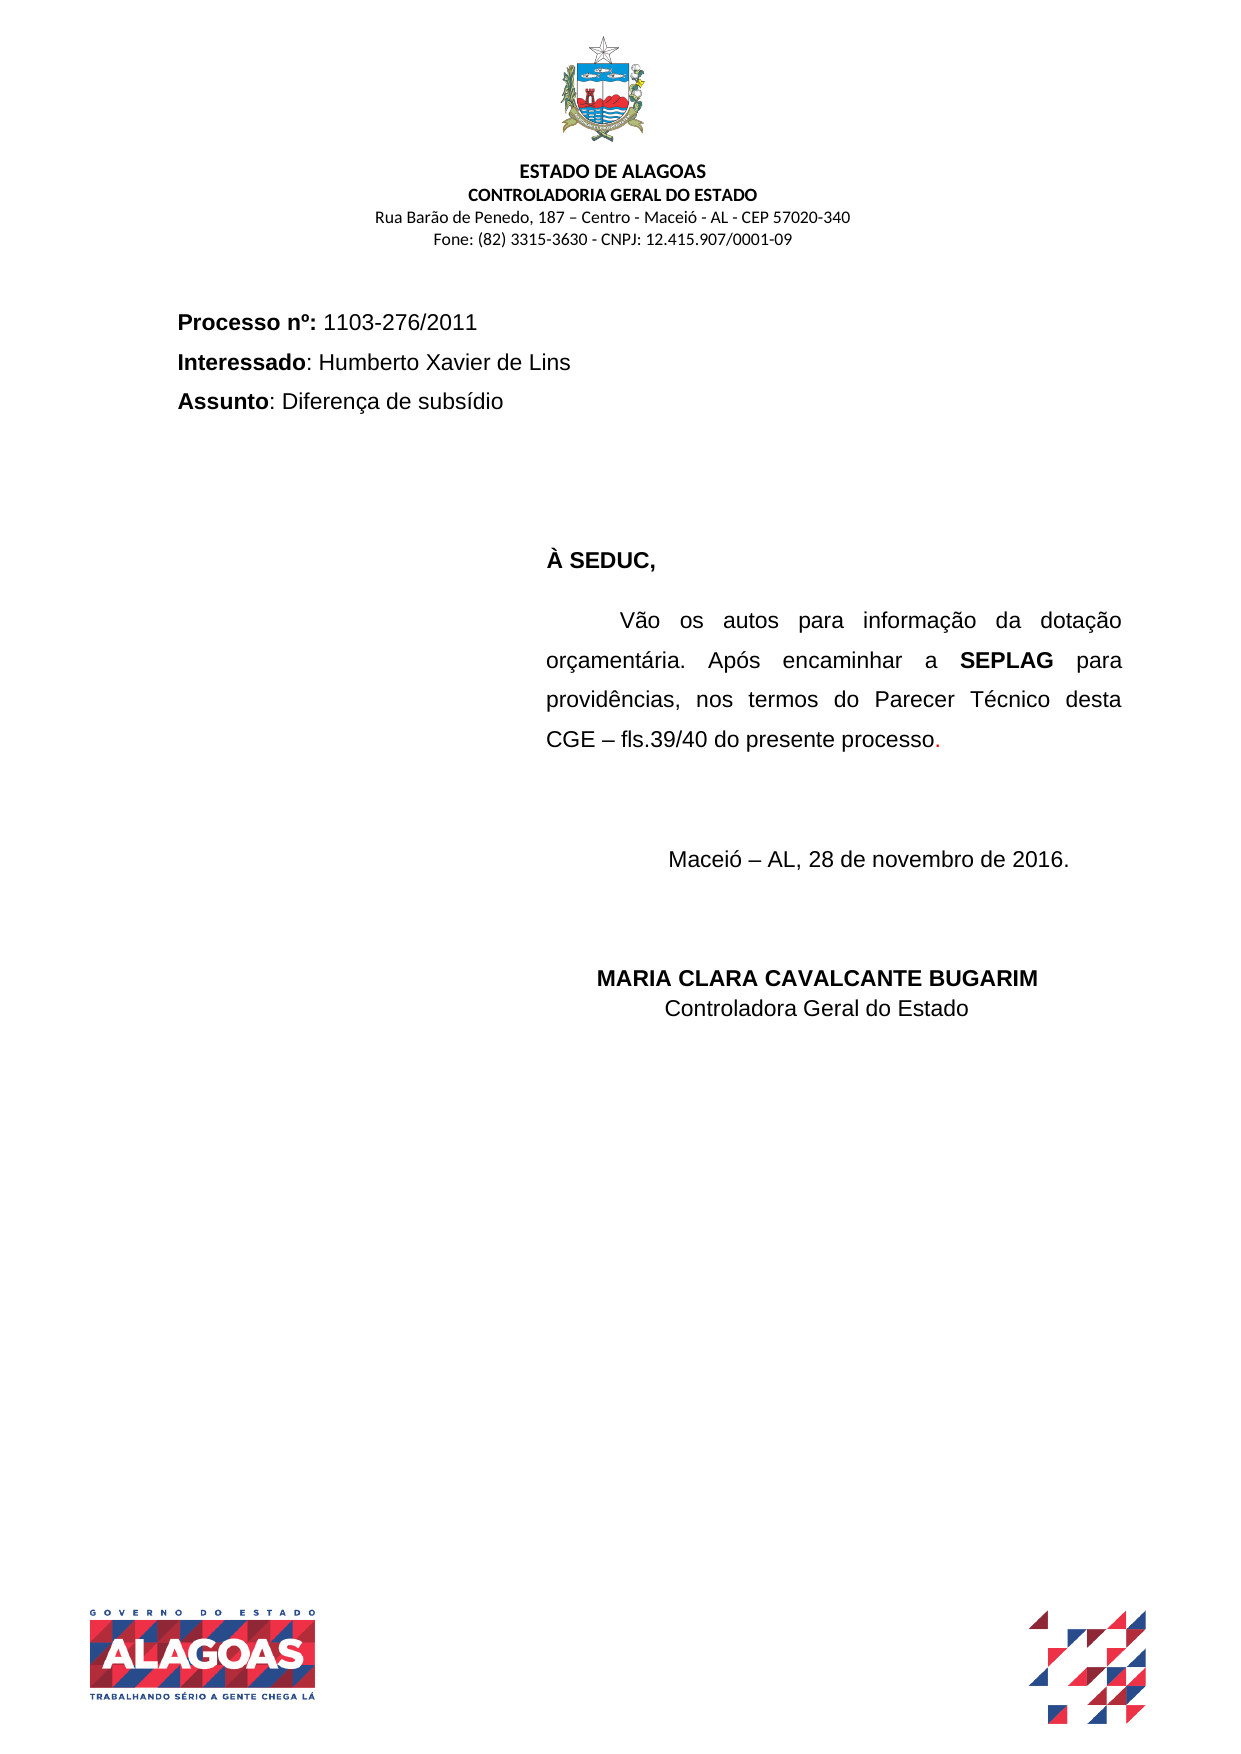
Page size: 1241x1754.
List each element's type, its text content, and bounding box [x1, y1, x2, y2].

text Assunto: Diferença de subsídio [177, 388, 1122, 414]
text À SEDUC, [546, 547, 1122, 573]
text Interessado: Humberto Xavier de Lins [177, 348, 1122, 375]
text Controladora Geral do Estado [177, 995, 1122, 1021]
picture [89, 1609, 315, 1700]
picture [1028, 1610, 1146, 1724]
picture [560, 36, 645, 142]
text Processo nº: 1103-276/2011 [177, 309, 1122, 335]
text MARIA CLARA CAVALCANTE BUGARIM [546, 965, 1122, 991]
text Maceió – AL, 28 de novembro de 2016. [177, 846, 1122, 873]
text Vão os autos para informação da dotação orçamentária. Após encaminhar a SEPLAG para providências, nos termos do Parecer Técnico desta CGE – fls.39/40 do presente processo. [546, 607, 1122, 752]
